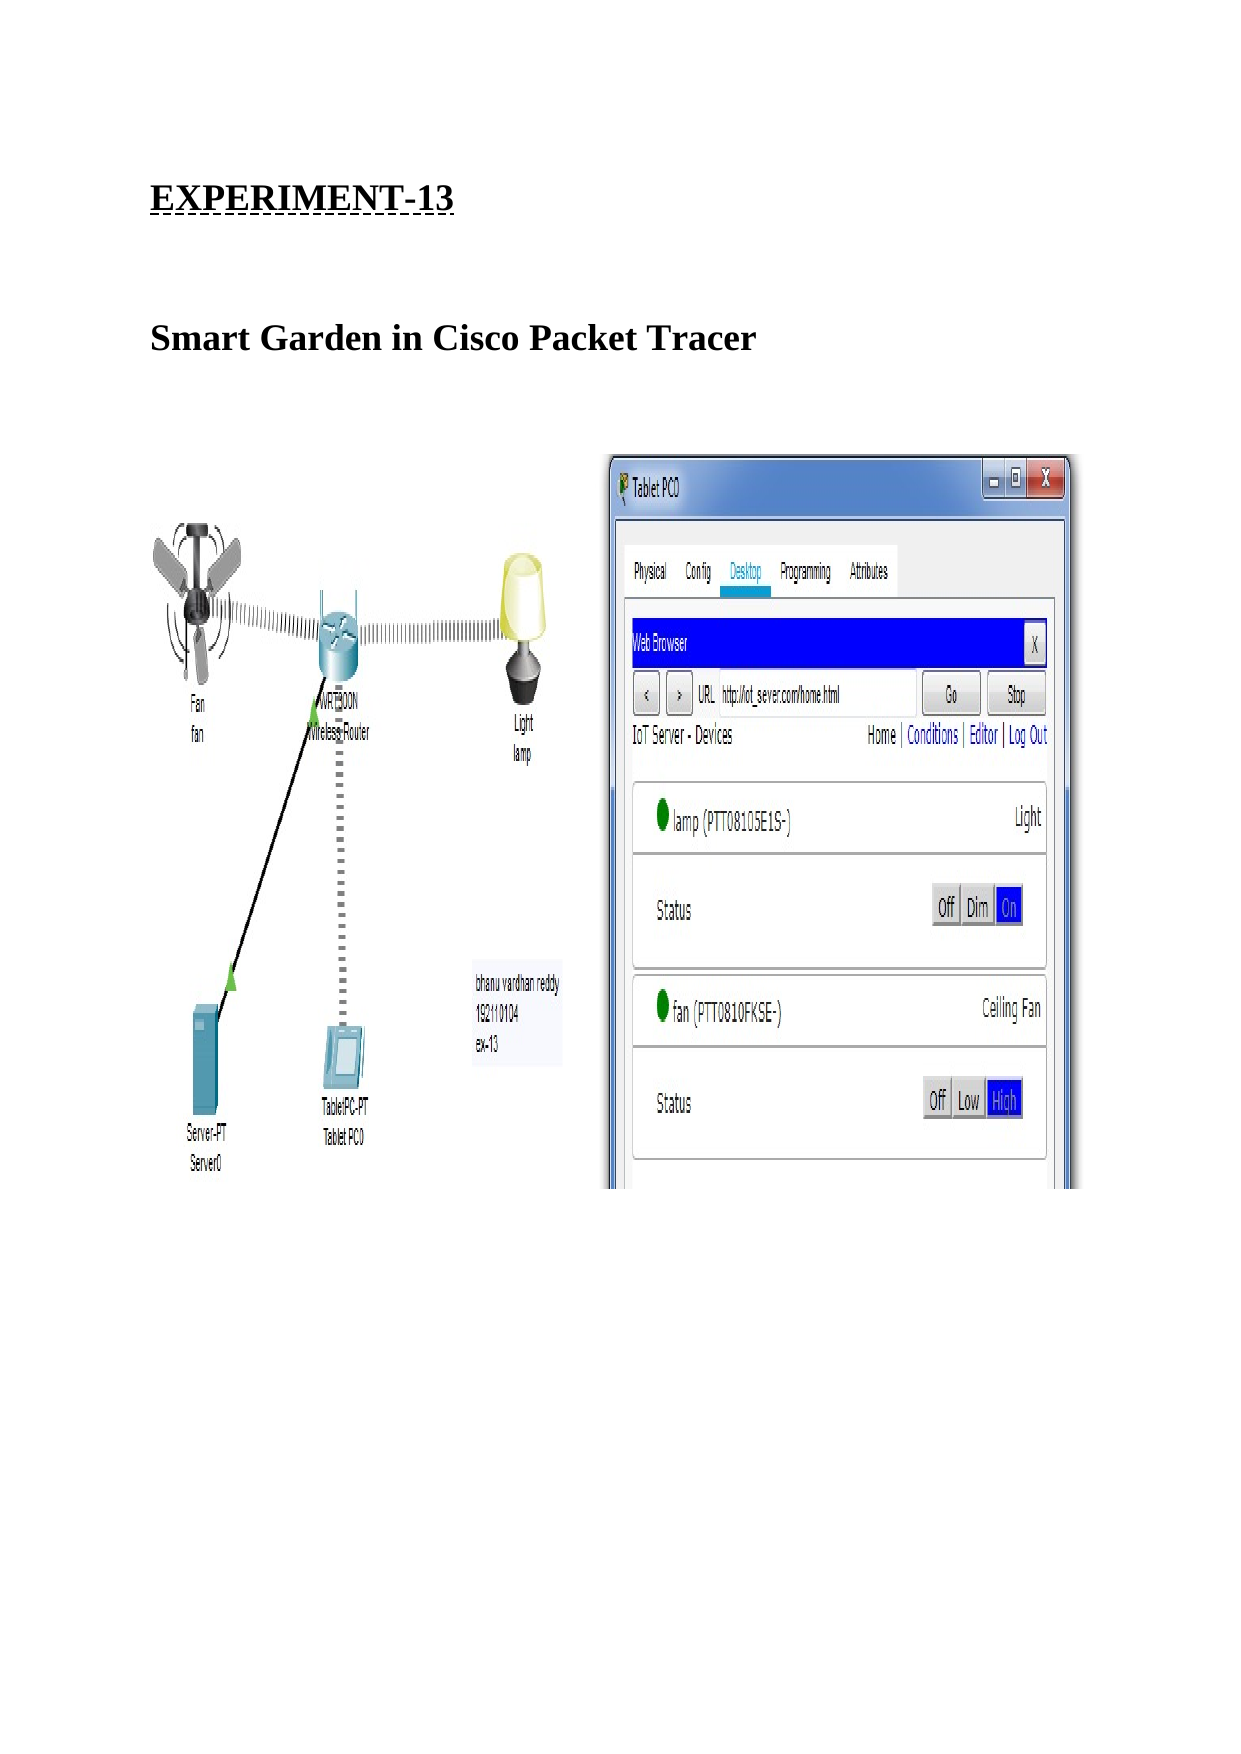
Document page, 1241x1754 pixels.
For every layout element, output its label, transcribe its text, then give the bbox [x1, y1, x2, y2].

text Smart Garden in Cisco Packet Tracer [150, 315, 1090, 358]
text EXPERIMENT-13 [150, 175, 1090, 218]
picture [150, 454, 1091, 1189]
